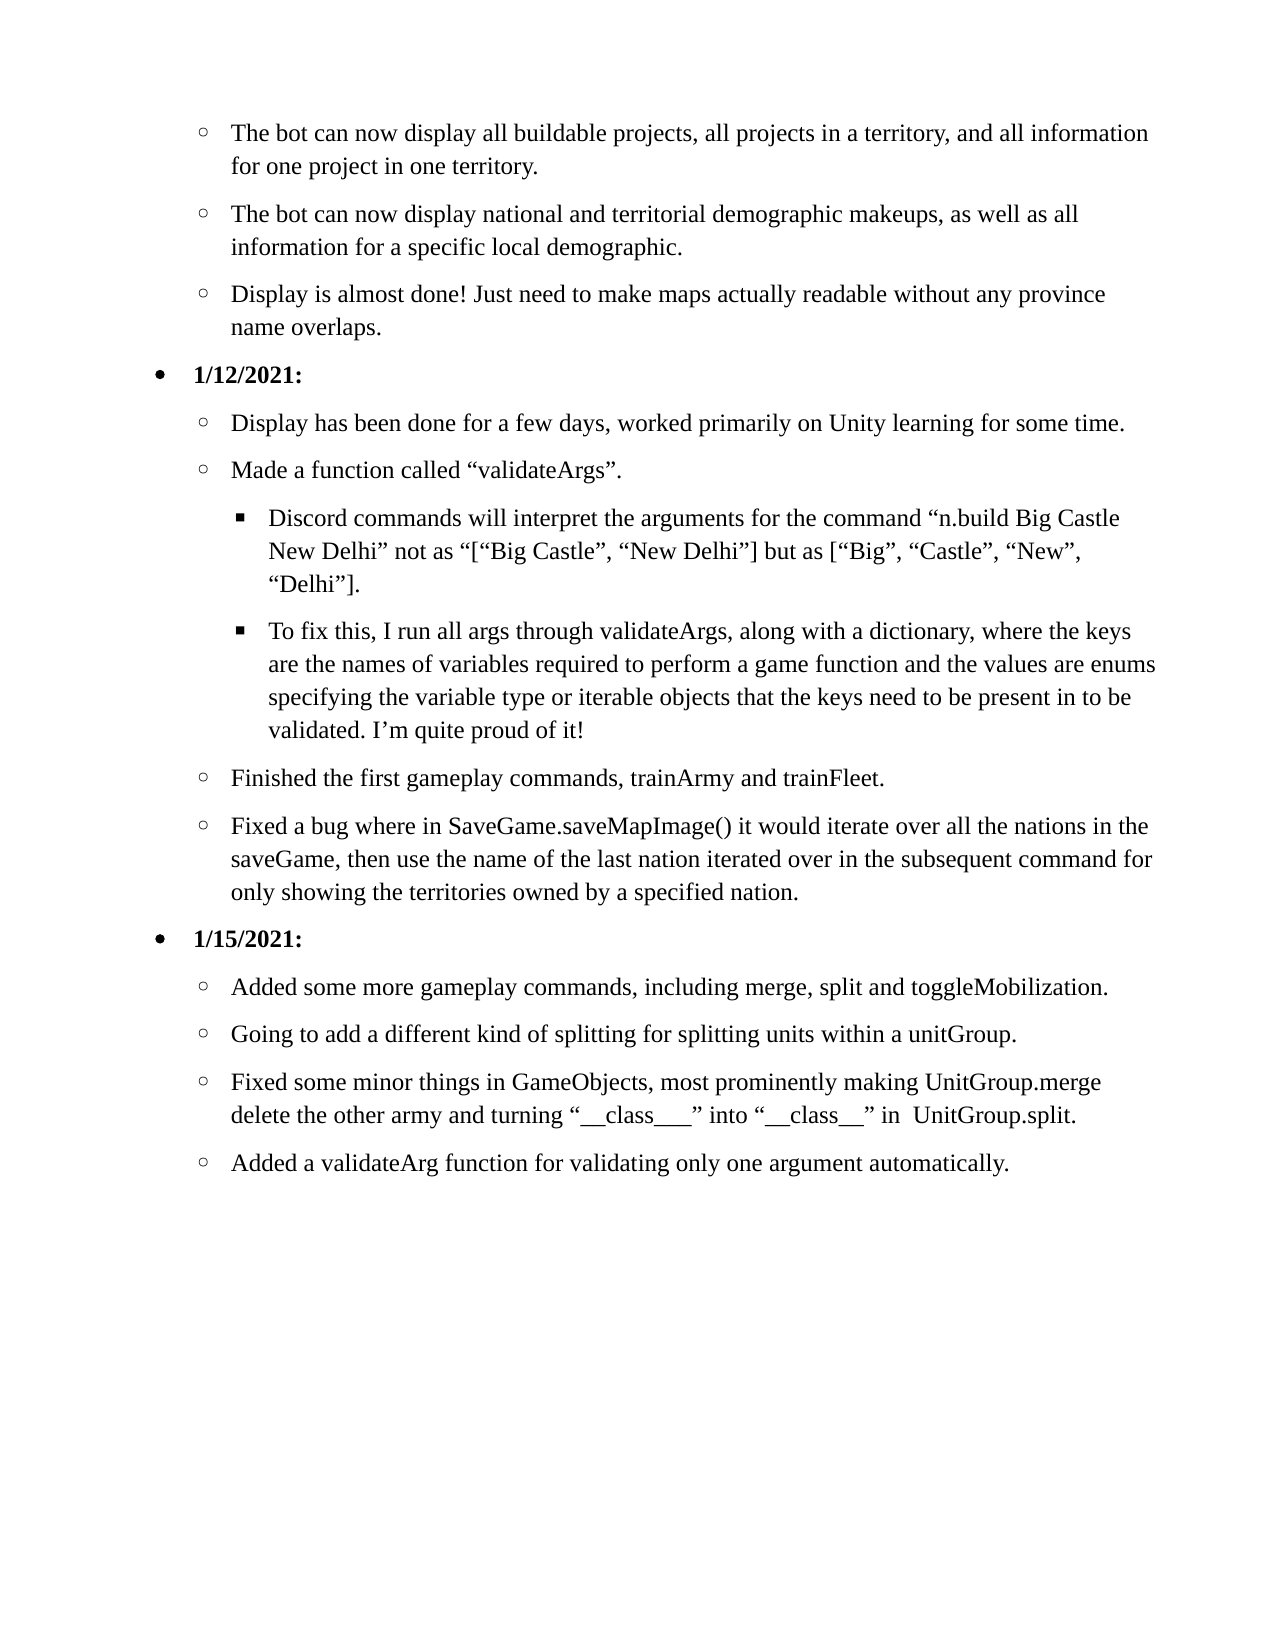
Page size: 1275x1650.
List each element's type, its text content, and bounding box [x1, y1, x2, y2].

list Fixed some minor things in GameObjects, most prominently making UnitGroup.merge delete the other army and turning “__class___” into “__class__” in UnitGroup.split. [193, 1067, 1157, 1129]
list Going to add a different kind of splitting for splitting units within a unitGroup. [193, 1019, 1157, 1048]
list Added a validateArg function for validating only one argument automatically. [193, 1148, 1157, 1177]
list Added some more gameplay commands, including merge, split and toggleMobilization. [193, 972, 1157, 1001]
list Made a function called “validateArgs”. [193, 455, 1157, 484]
list The bot can now display national and territorial demographic makeups, as well as all information for a specific local demographic. [193, 199, 1157, 261]
list To fix this, I run all args through validateArgs, along with a dictionary, where the keys are the names of variables required to perform a game function and the values are enums specifying the variable type or iterable objects that the keys need to be present in to be validated. I’m quite proud of it! [231, 616, 1157, 744]
list Display has been done for a few days, worked primarily on Unity learning for some time. [193, 408, 1157, 436]
list The bot can now display all buildable projects, all projects in a territory, and all information for one project in one territory. [193, 118, 1157, 180]
list Fixed a bug where in SaveGame.saveMapImage() it would iterate over all the nations in the saveGame, then use the name of the last nation iterated over in the subsequent command for only showing the territories owned by a specified nation. [193, 811, 1157, 906]
list 1/15/2021: [156, 924, 1157, 953]
list Finished the first gameplay commands, trainArmy and trainFleet. [193, 763, 1157, 792]
list Discord commands will interpret the arguments for the command “n.build Big Castle New Delhi” not as “[“Big Castle”, “New Delhi”] but as [“Big”, “Castle”, “New”, “Delhi”]. [231, 503, 1157, 598]
list Display is almost done! Just need to make maps actually readable without any province name overlaps. [193, 279, 1157, 341]
list 1/12/2021: [156, 360, 1157, 389]
